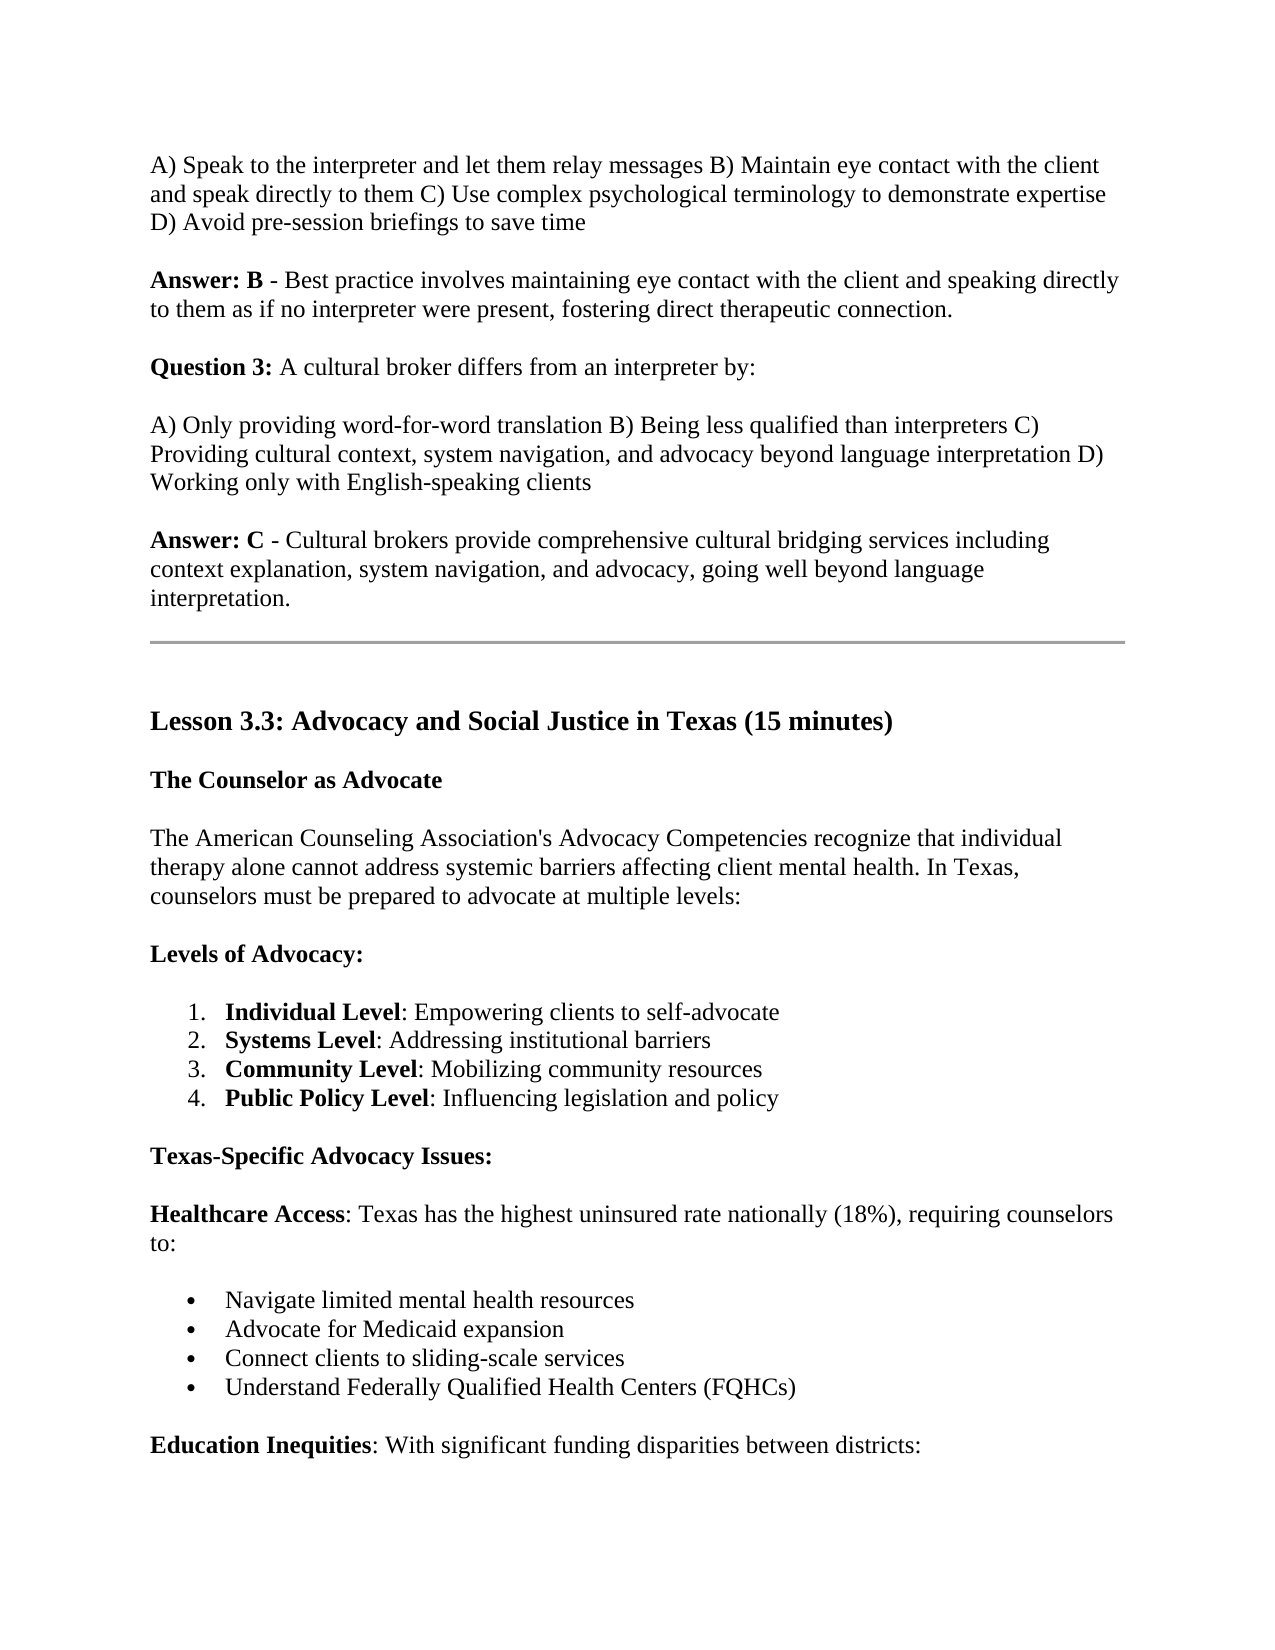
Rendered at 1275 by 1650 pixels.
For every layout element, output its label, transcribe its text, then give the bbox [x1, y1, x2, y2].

text The Counselor as Advocate [150, 766, 1125, 794]
text Answer: C - Cultural brokers provide comprehensive cultural bridging services including context explanation, system navigation, and advocacy, going well beyond language interpretation. [150, 525, 1125, 612]
list Public Policy Level: Influencing legislation and policy [187, 1083, 1125, 1112]
list Advocate for Medicaid expansion [187, 1314, 1125, 1343]
list Community Level: Mobilizing community resources [187, 1054, 1125, 1083]
list Individual Level: Empowering clients to self-advocate [187, 997, 1125, 1026]
text Question 3: A cultural broker differs from an interpreter by: [150, 352, 1125, 381]
list Navigate limited mental health resources [187, 1286, 1125, 1314]
text Education Inequities: With significant funding disparities between districts: [150, 1430, 1125, 1458]
text Answer: B - Best practice involves maintaining eye contact with the client and speaking directly to them as if no interpreter were present, fostering direct therapeutic connection. [150, 265, 1125, 323]
text A) Speak to the interpreter and let them relay messages B) Maintain eye contact with the client and speak directly to them C) Use complex psychological terminology to demonstrate expertise D) Avoid pre-session briefings to save time [150, 150, 1125, 236]
text Healthcare Access: Texas has the highest uninsured rate nationally (18%), requiring counselors to: [150, 1199, 1125, 1256]
text A) Only providing word-for-word translation B) Being less qualified than interpreters C) Providing cultural context, system navigation, and advocacy beyond language interpretation D) Working only with English-speaking clients [150, 410, 1125, 496]
text Texas-Specific Advocacy Issues: [150, 1141, 1125, 1170]
list Understand Federally Qualified Health Centers (FQHCs) [187, 1372, 1125, 1401]
list Connect clients to sliding-scale services [187, 1343, 1125, 1372]
text Lesson 3.3: Advocacy and Social Justice in Texas (15 minutes) [150, 704, 1125, 736]
text Levels of Advocacy: [150, 939, 1125, 968]
text The American Counseling Association's Advocacy Competencies recognize that individual therapy alone cannot address systemic barriers affecting client mental health. In Texas, counselors must be prepared to advocate at multiple levels: [150, 823, 1125, 910]
list Systems Level: Addressing institutional barriers [187, 1026, 1125, 1054]
